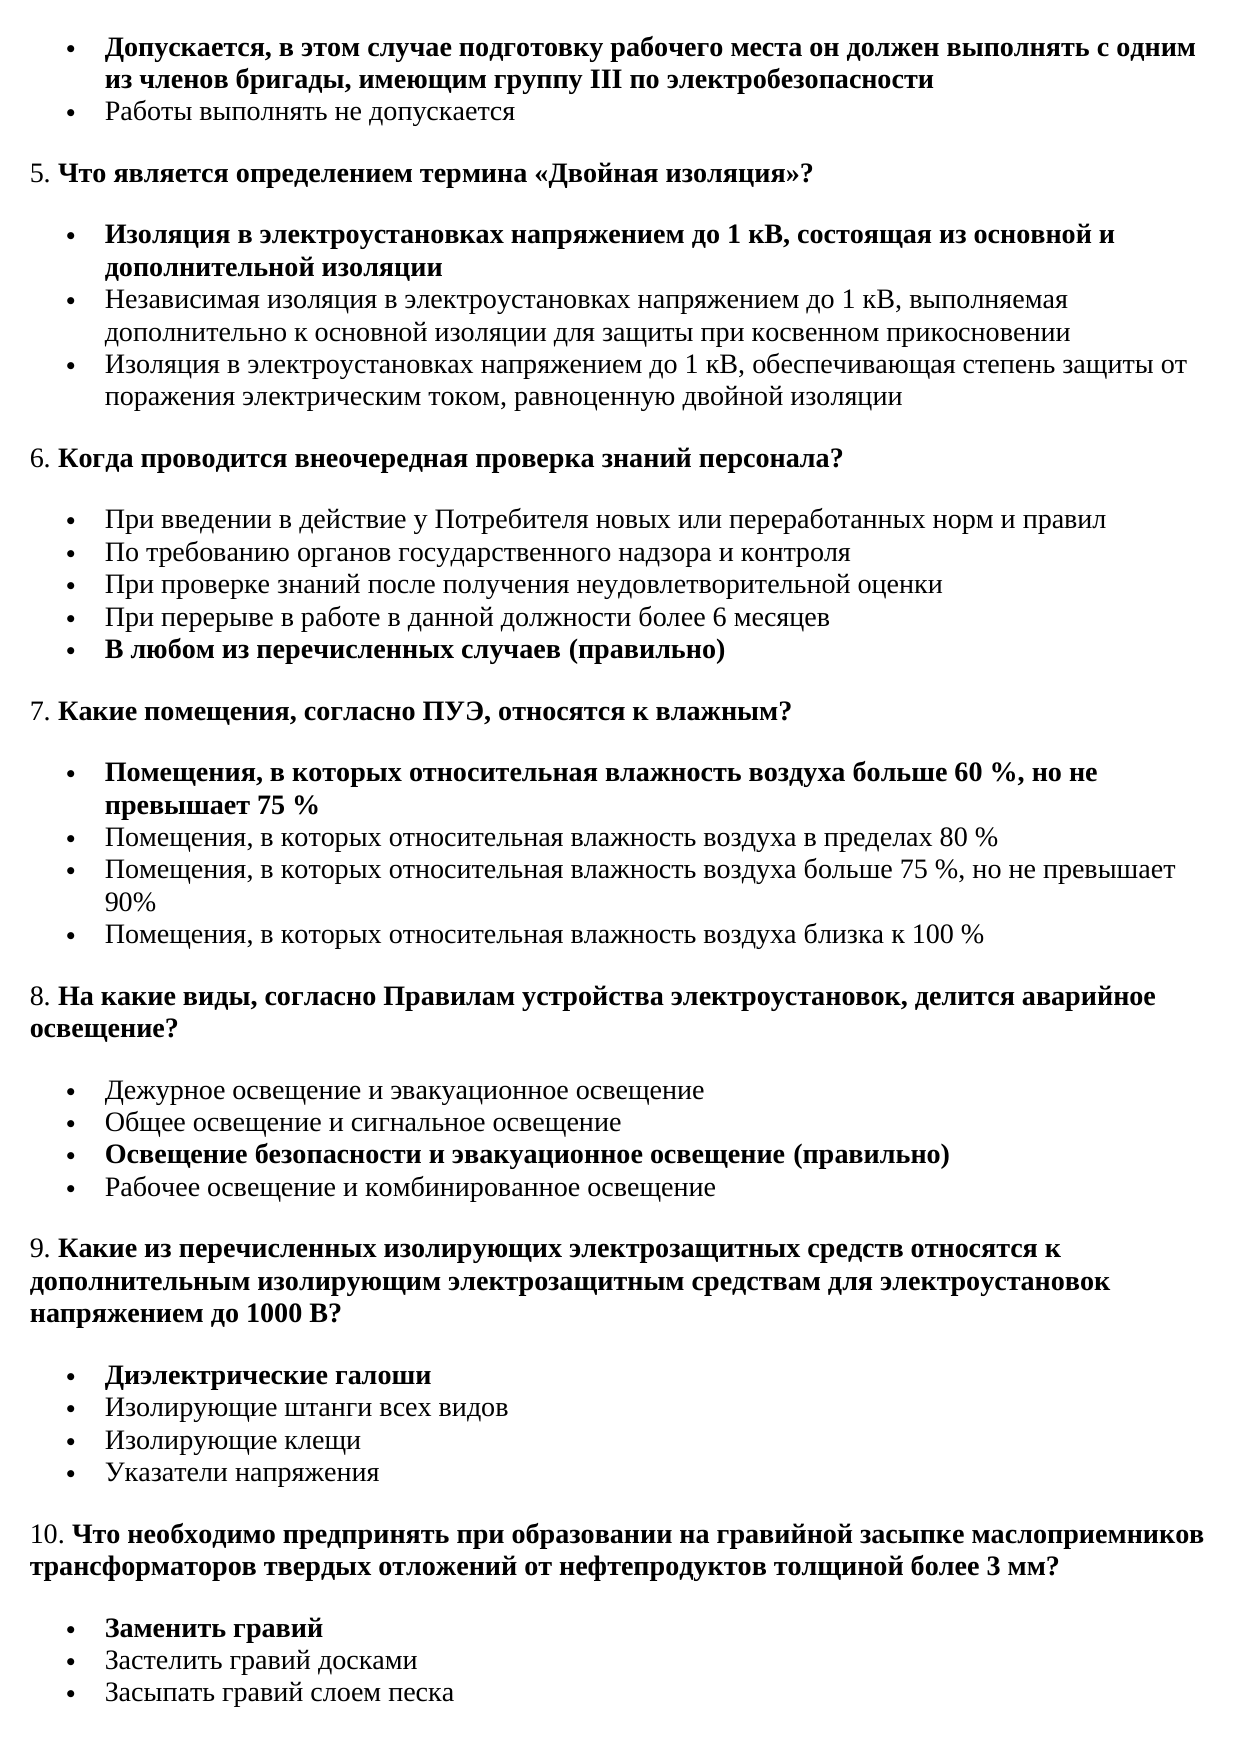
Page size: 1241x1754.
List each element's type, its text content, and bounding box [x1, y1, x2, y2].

list Дежурное освещение и эвакуационное освещение [67, 1073, 1211, 1105]
list Изолирующие штанги всех видов [67, 1390, 1211, 1423]
text 6. Когда проводится внеочередная проверка знаний персонала? [29, 441, 1211, 473]
text 8. На какие виды, согласно Правилам устройства электроустановок, делится аварийное освещение? [29, 979, 1211, 1044]
list В любом из перечисленных случаев (правильно) [67, 632, 1211, 664]
list Допускается, в этом случае подготовку рабочего места он должен выполнять с одним из членов бригады, имеющим группу III по электробезопасности [67, 29, 1211, 94]
list Освещение безопасности и эвакуационное освещение (правильно) [67, 1138, 1211, 1170]
list Диэлектрические галоши [67, 1358, 1211, 1390]
list По требованию органов государственного надзора и контроля [67, 535, 1211, 567]
list Заменить гравий [67, 1611, 1211, 1643]
text 5. Что является определением термина «Двойная изоляция»? [29, 156, 1211, 188]
list Помещения, в которых относительная влажность воздуха в пределах 80 % [67, 820, 1211, 852]
list При проверке знаний после получения неудовлетворительной оценки [67, 567, 1211, 600]
list Изоляция в электроустановках напряжением до 1 кВ, обеспечивающая степень защиты от поражения электрическим током, равноценную двойной изоляции [67, 347, 1211, 412]
list Рабочее освещение и комбинированное освещение [67, 1170, 1211, 1202]
list Независимая изоляция в электроустановках напряжением до 1 кВ, выполняемая дополнительно к основной изоляции для защиты при косвенном прикосновении [67, 282, 1211, 347]
list Застелить гравий досками [67, 1643, 1211, 1675]
list Помещения, в которых относительная влажность воздуха больше 75 %, но не превышает 90% [67, 852, 1211, 917]
list Помещения, в которых относительная влажность воздуха больше 60 %, но не превышает 75 % [67, 755, 1211, 820]
list При перерыве в работе в данной должности более 6 месяцев [67, 600, 1211, 632]
list Засыпать гравий слоем песка [67, 1675, 1211, 1708]
list Работы выполнять не допускается [67, 94, 1211, 127]
list Общее освещение и сигнальное освещение [67, 1105, 1211, 1138]
text 9. Какие из перечисленных изолирующих электрозащитных средств относятся к дополнительным изолирующим электрозащитным средствам для электроустановок напряжением до 1000 В? [29, 1232, 1211, 1329]
list Изолирующие клещи [67, 1423, 1211, 1455]
list Указатели напряжения [67, 1455, 1211, 1487]
text 7. Какие помещения, согласно ПУЭ, относятся к влажным? [29, 694, 1211, 726]
list При введении в действие у Потребителя новых или переработанных норм и правил [67, 503, 1211, 535]
list Помещения, в которых относительная влажность воздуха близка к 100 % [67, 917, 1211, 950]
text 10. Что необходимо предпринять при образовании на гравийной засыпке маслоприемников трансформаторов твердых отложений от нефтепродуктов толщиной более 3 мм? [29, 1517, 1211, 1581]
list Изоляция в электроустановках напряжением до 1 кВ, состоящая из основной и дополнительной изоляции [67, 217, 1211, 282]
